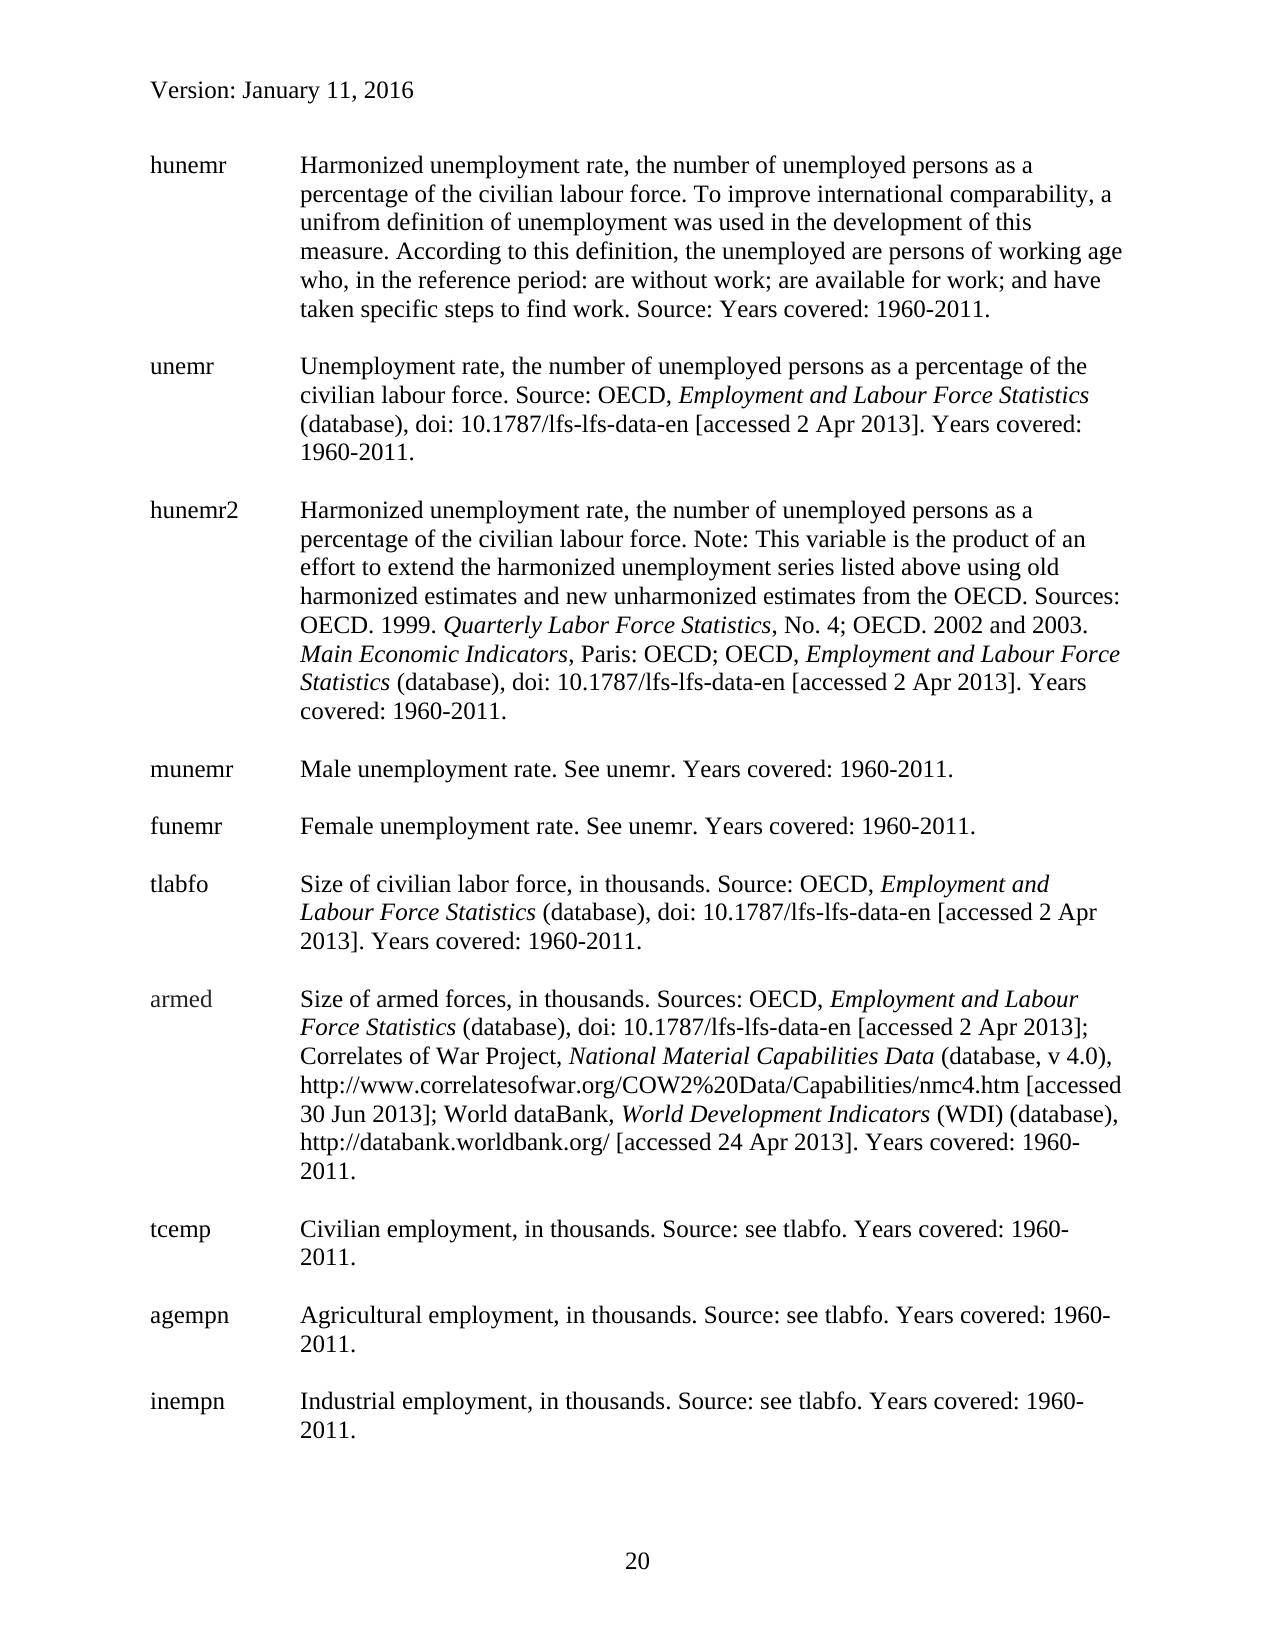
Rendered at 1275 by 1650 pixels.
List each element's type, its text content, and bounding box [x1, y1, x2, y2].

text agempn Agricultural employment, in thousands. Source: see tlabfo. Years covered: 1960-2011. [150, 1300, 1125, 1357]
text hunemr Harmonized unemployment rate, the number of unemployed persons as a percentage of the civilian labour force. To improve international comparability, a unifrom definition of unemployment was used in the development of this measure. According to this definition, the unemployed are persons of working age who, in the reference period: are without work; are available for work; and have taken specific steps to find work. Source: Years covered: 1960-2011. [150, 150, 1125, 322]
text munemr Male unemployment rate. See unemr. Years covered: 1960-2011. [150, 754, 1125, 782]
text funemr Female unemployment rate. See unemr. Years covered: 1960-2011. [150, 811, 1125, 840]
text armed Size of armed forces, in thousands. Sources: OECD, Employment and Labour Force Statistics (database), doi: 10.1787/lfs-lfs-data-en [accessed 2 Apr 2013]; Correlates of War Project, National Material Capabilities Data (database, v 4.0), http://www.correlatesofwar.org/COW2%20Data/Capabilities/nmc4.htm [accessed 30 Jun 2013]; World dataBank, World Development Indicators (WDI) (database), http://databank.worldbank.org/ [accessed 24 Apr 2013]. Years covered: 1960-2011. [150, 984, 1125, 1185]
text unemr Unemployment rate, the number of unemployed persons as a percentage of the civilian labour force. Source: OECD, Employment and Labour Force Statistics (database), doi: 10.1787/lfs-lfs-data-en [accessed 2 Apr 2013]. Years covered: 1960-2011. [150, 351, 1125, 466]
text tcemp Civilian employment, in thousands. Source: see tlabfo. Years covered: 1960-2011. [150, 1214, 1125, 1271]
text hunemr2 Harmonized unemployment rate, the number of unemployed persons as a percentage of the civilian labour force. Note: This variable is the product of an effort to extend the harmonized unemployment series listed above using old harmonized estimates and new unharmonized estimates from the OECD. Sources: OECD. 1999. Quarterly Labor Force Statistics, No. 4; OECD. 2002 and 2003. Main Economic Indicators, Paris: OECD; OECD, Employment and Labour Force Statistics (database), doi: 10.1787/lfs-lfs-data-en [accessed 2 Apr 2013]. Years covered: 1960-2011. [150, 495, 1125, 725]
text inempn Industrial employment, in thousands. Source: see tlabfo. Years covered: 1960-2011. [150, 1386, 1125, 1444]
text tlabfo Size of civilian labor force, in thousands. Source: OECD, Employment and Labour Force Statistics (database), doi: 10.1787/lfs-lfs-data-en [accessed 2 Apr 2013]. Years covered: 1960-2011. [150, 869, 1125, 955]
